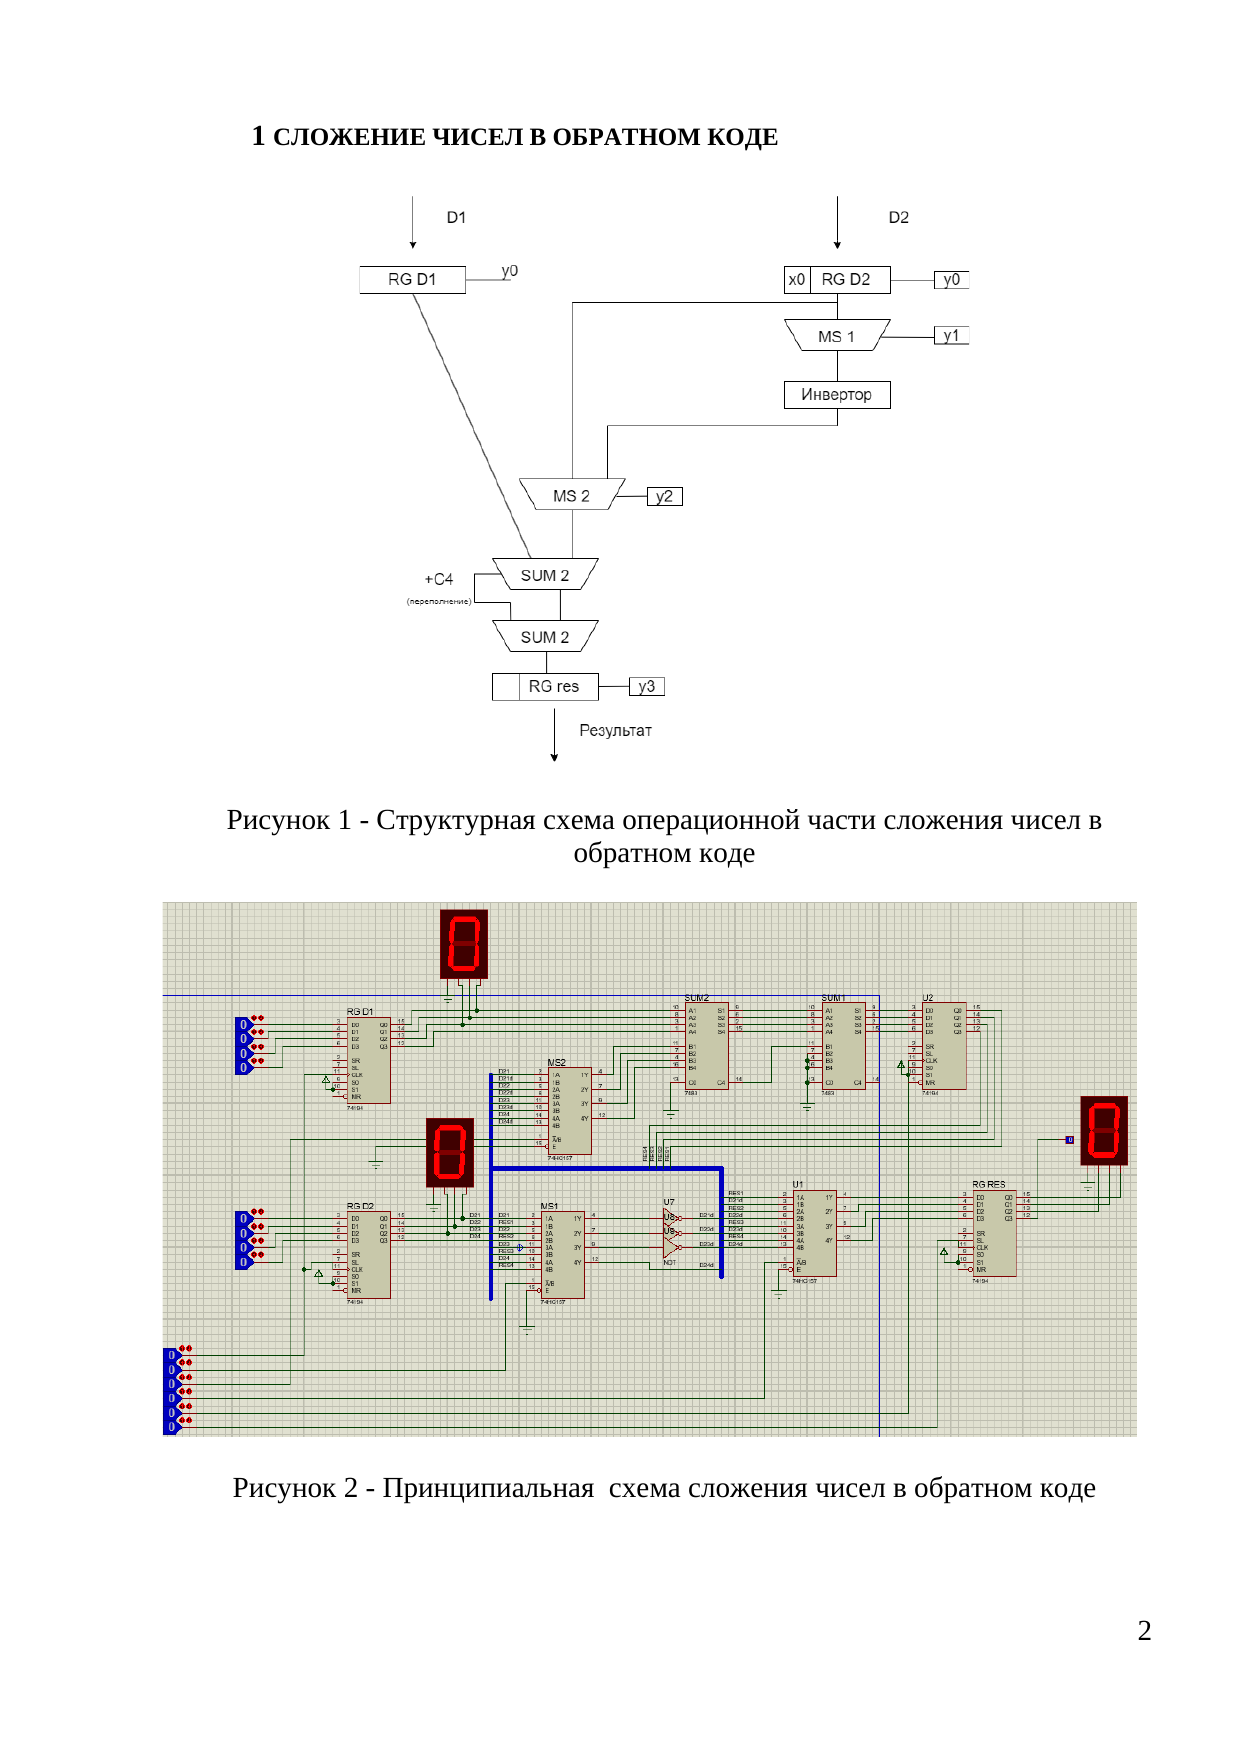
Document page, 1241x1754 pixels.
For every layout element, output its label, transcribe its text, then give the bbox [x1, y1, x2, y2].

subtitle сложениЕ чисел в обратном коде [251, 118, 1152, 152]
picture [162, 902, 1137, 1437]
picture [359, 189, 970, 769]
